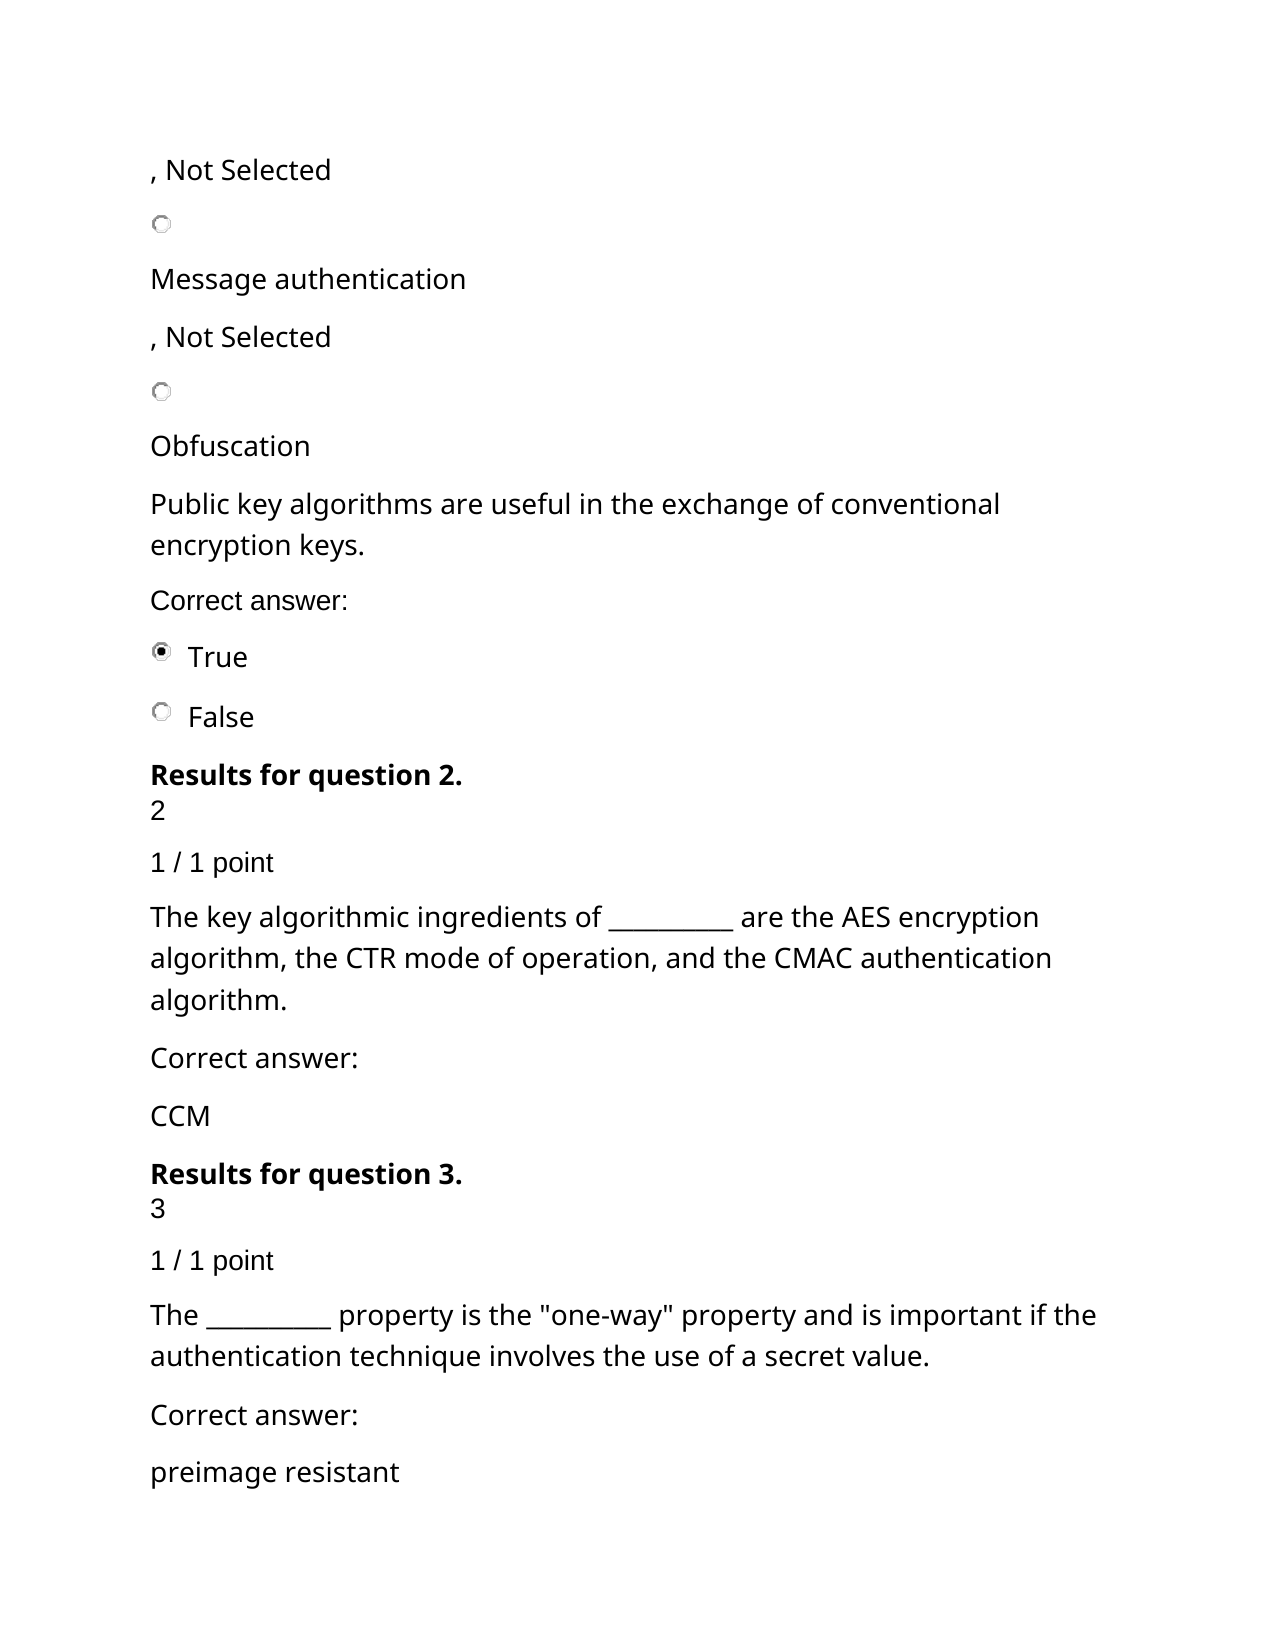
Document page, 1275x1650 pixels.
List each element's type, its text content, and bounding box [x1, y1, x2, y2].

text 1 / 1 point [150, 846, 1125, 878]
text The __________ property is the "one-way" property and is important if the authentication technique involves the use of a secret value. [150, 1295, 1125, 1375]
text 3 [150, 1192, 1125, 1225]
text 2 [150, 794, 1125, 826]
subtitle Results for question 2. [150, 756, 1125, 794]
subtitle Results for question 3. [150, 1154, 1125, 1192]
text 1 / 1 point [150, 1244, 1125, 1276]
text Correct answer: [150, 1038, 1125, 1076]
text The key algorithmic ingredients of __________ are the AES encryption algorithm, the CTR mode of operation, and the CMAC authentication algorithm. [150, 897, 1125, 1018]
text False [150, 696, 1125, 736]
text , Not Selected [150, 317, 1125, 356]
text Correct answer: [150, 1395, 1125, 1433]
text CCM [150, 1096, 1125, 1134]
text Message authentication [150, 259, 1125, 297]
text True [150, 635, 1125, 676]
text , Not Selected [150, 150, 1125, 188]
text Public key algorithms are useful in the exchange of conventional encryption keys. [150, 484, 1125, 564]
text Correct answer: [150, 584, 1125, 616]
text Obfuscation [150, 426, 1125, 465]
text preimage resistant [150, 1453, 1125, 1491]
